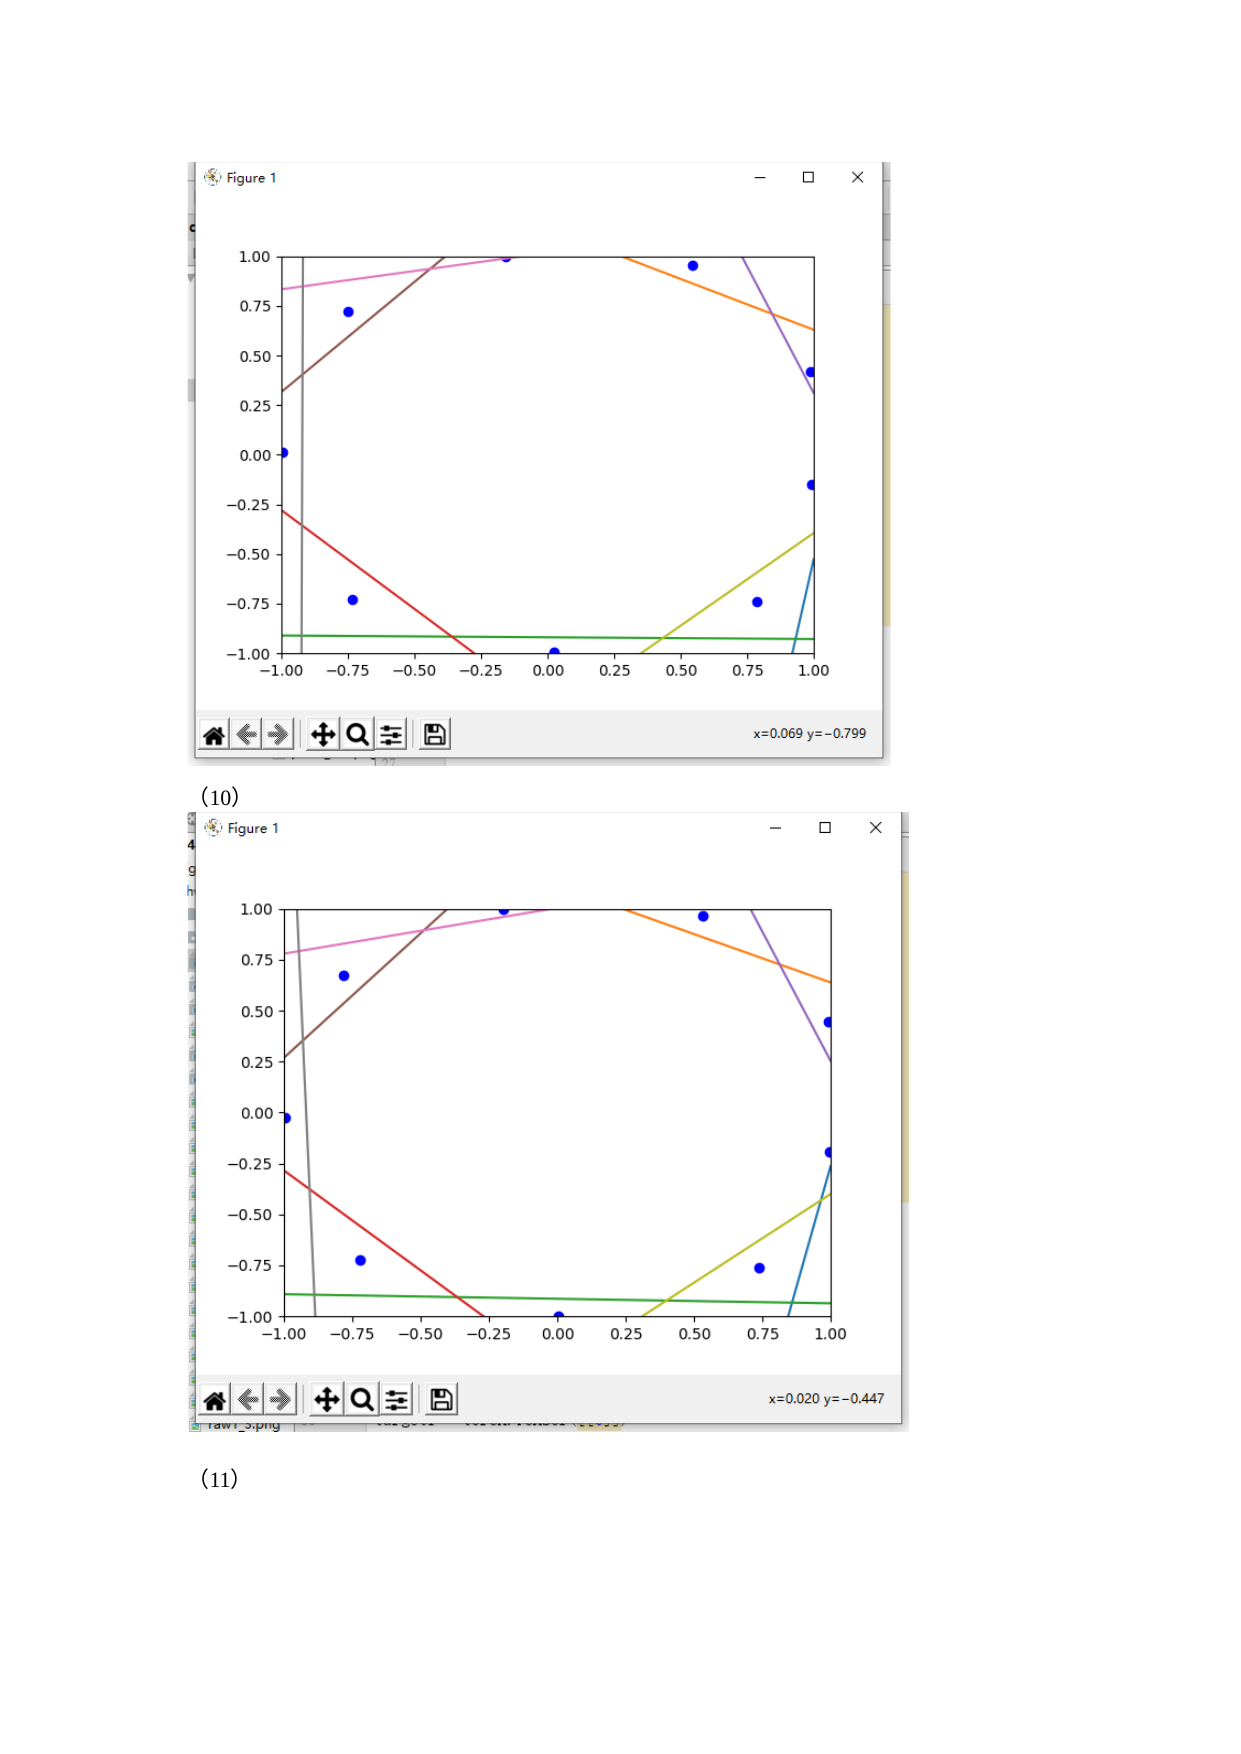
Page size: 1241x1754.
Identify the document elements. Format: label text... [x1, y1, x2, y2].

text （11） [187, 1462, 1053, 1494]
picture [187, 162, 891, 766]
text （10） [187, 779, 1053, 812]
picture [187, 812, 909, 1432]
